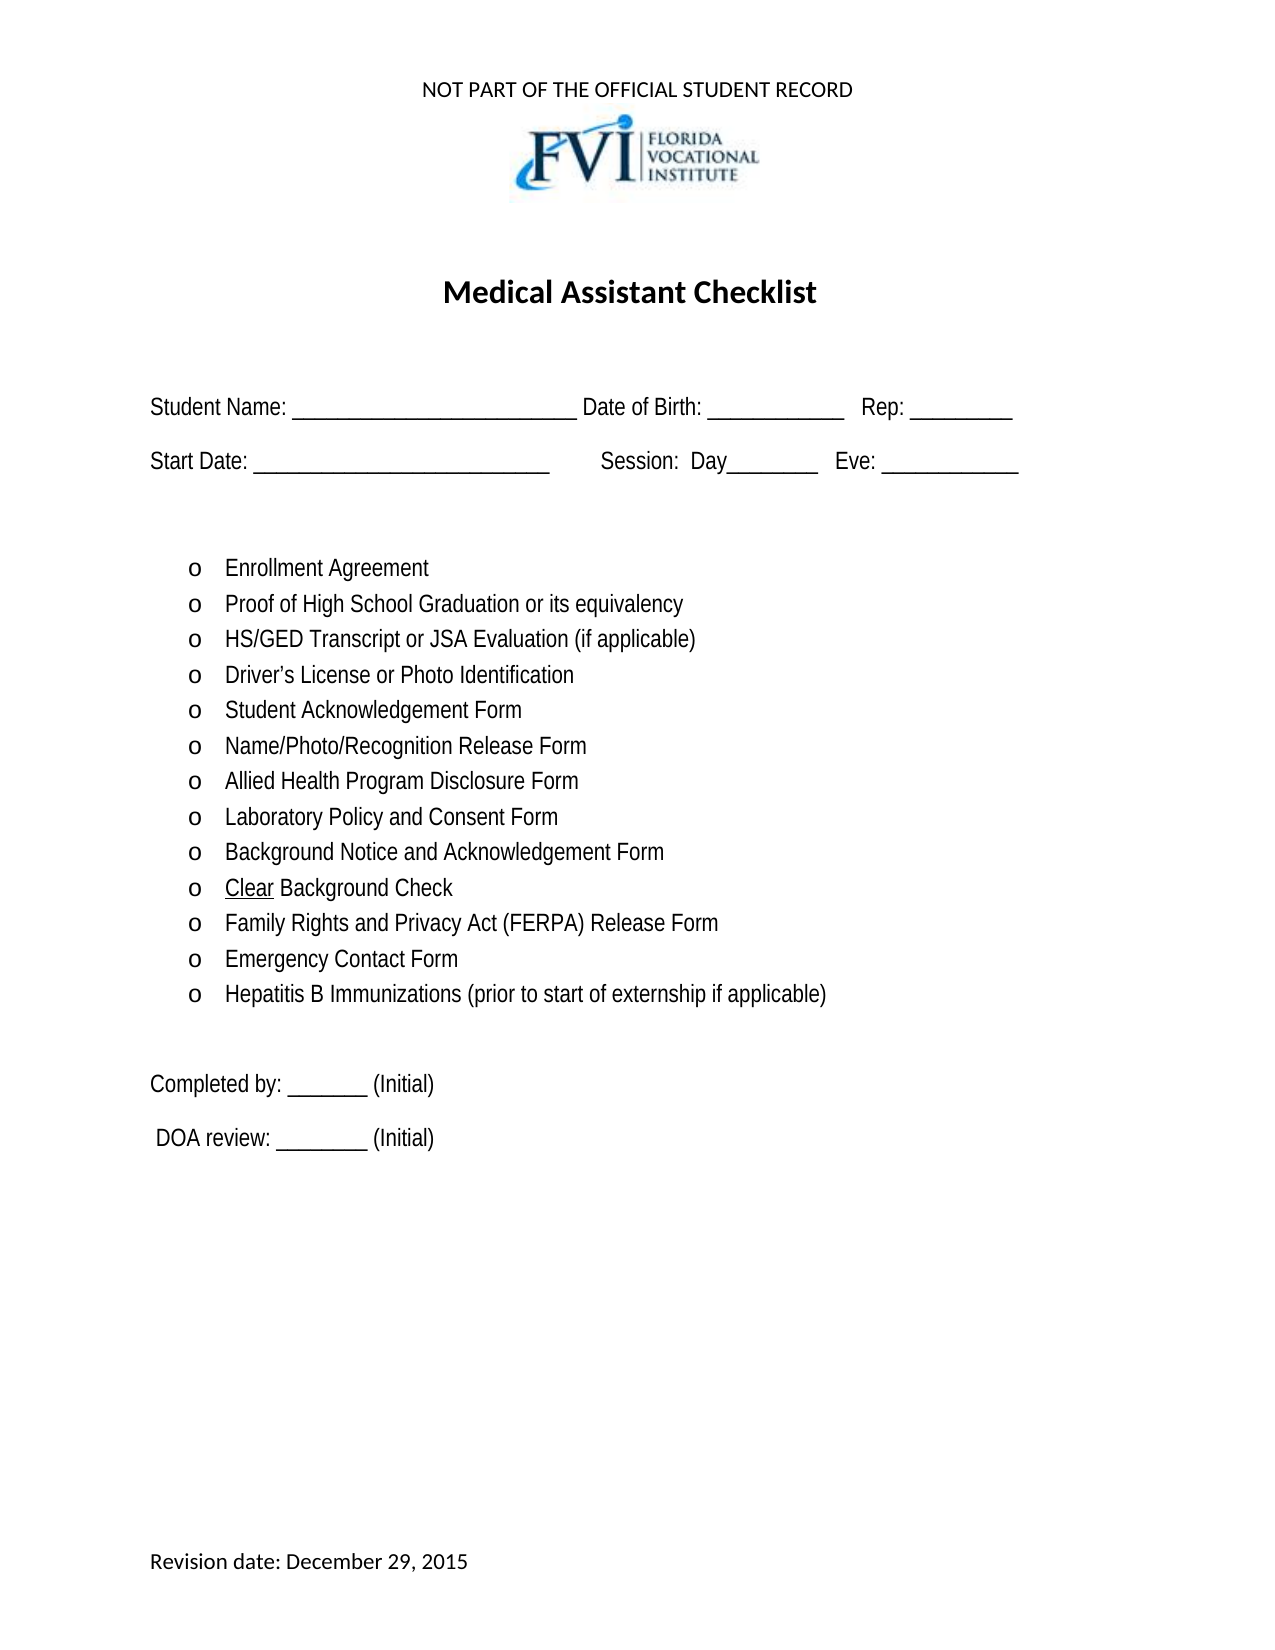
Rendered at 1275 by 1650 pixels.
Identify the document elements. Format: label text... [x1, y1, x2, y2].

list Clear Background Check [187, 873, 1125, 904]
text Medical Assistant Checklist [300, 271, 1125, 311]
text Start Date: __________________________ Session: Day________ Eve: ____________ [150, 446, 1125, 474]
list Hepatitis B Immunizations (prior to start of externship if applicable) [187, 979, 1125, 1010]
list Family Rights and Privacy Act (FERPA) Release Form [187, 908, 1125, 939]
list Laboratory Policy and Consent Form [187, 802, 1125, 833]
text Completed by: _______ (Initial) [150, 1069, 1125, 1097]
list HS/GED Transcript or JSA Evaluation (if applicable) [187, 624, 1125, 655]
list Name/Photo/Recognition Release Form [187, 731, 1125, 762]
text DOA review: ________ (Initial) [150, 1122, 1125, 1151]
list Emergency Contact Form [187, 944, 1125, 975]
list Proof of High School Graduation or its equivalency [187, 589, 1125, 620]
list Allied Health Program Disclosure Form [187, 766, 1125, 797]
picture [509, 103, 766, 203]
list Driver’s License or Photo Identification [187, 660, 1125, 691]
list Student Acknowledgement Form [187, 695, 1125, 726]
text Student Name: _________________________ Date of Birth: ____________ Rep: _________ [150, 392, 1125, 421]
list Background Notice and Acknowledgement Form [187, 837, 1125, 868]
list Enrollment Agreement [187, 553, 1125, 584]
